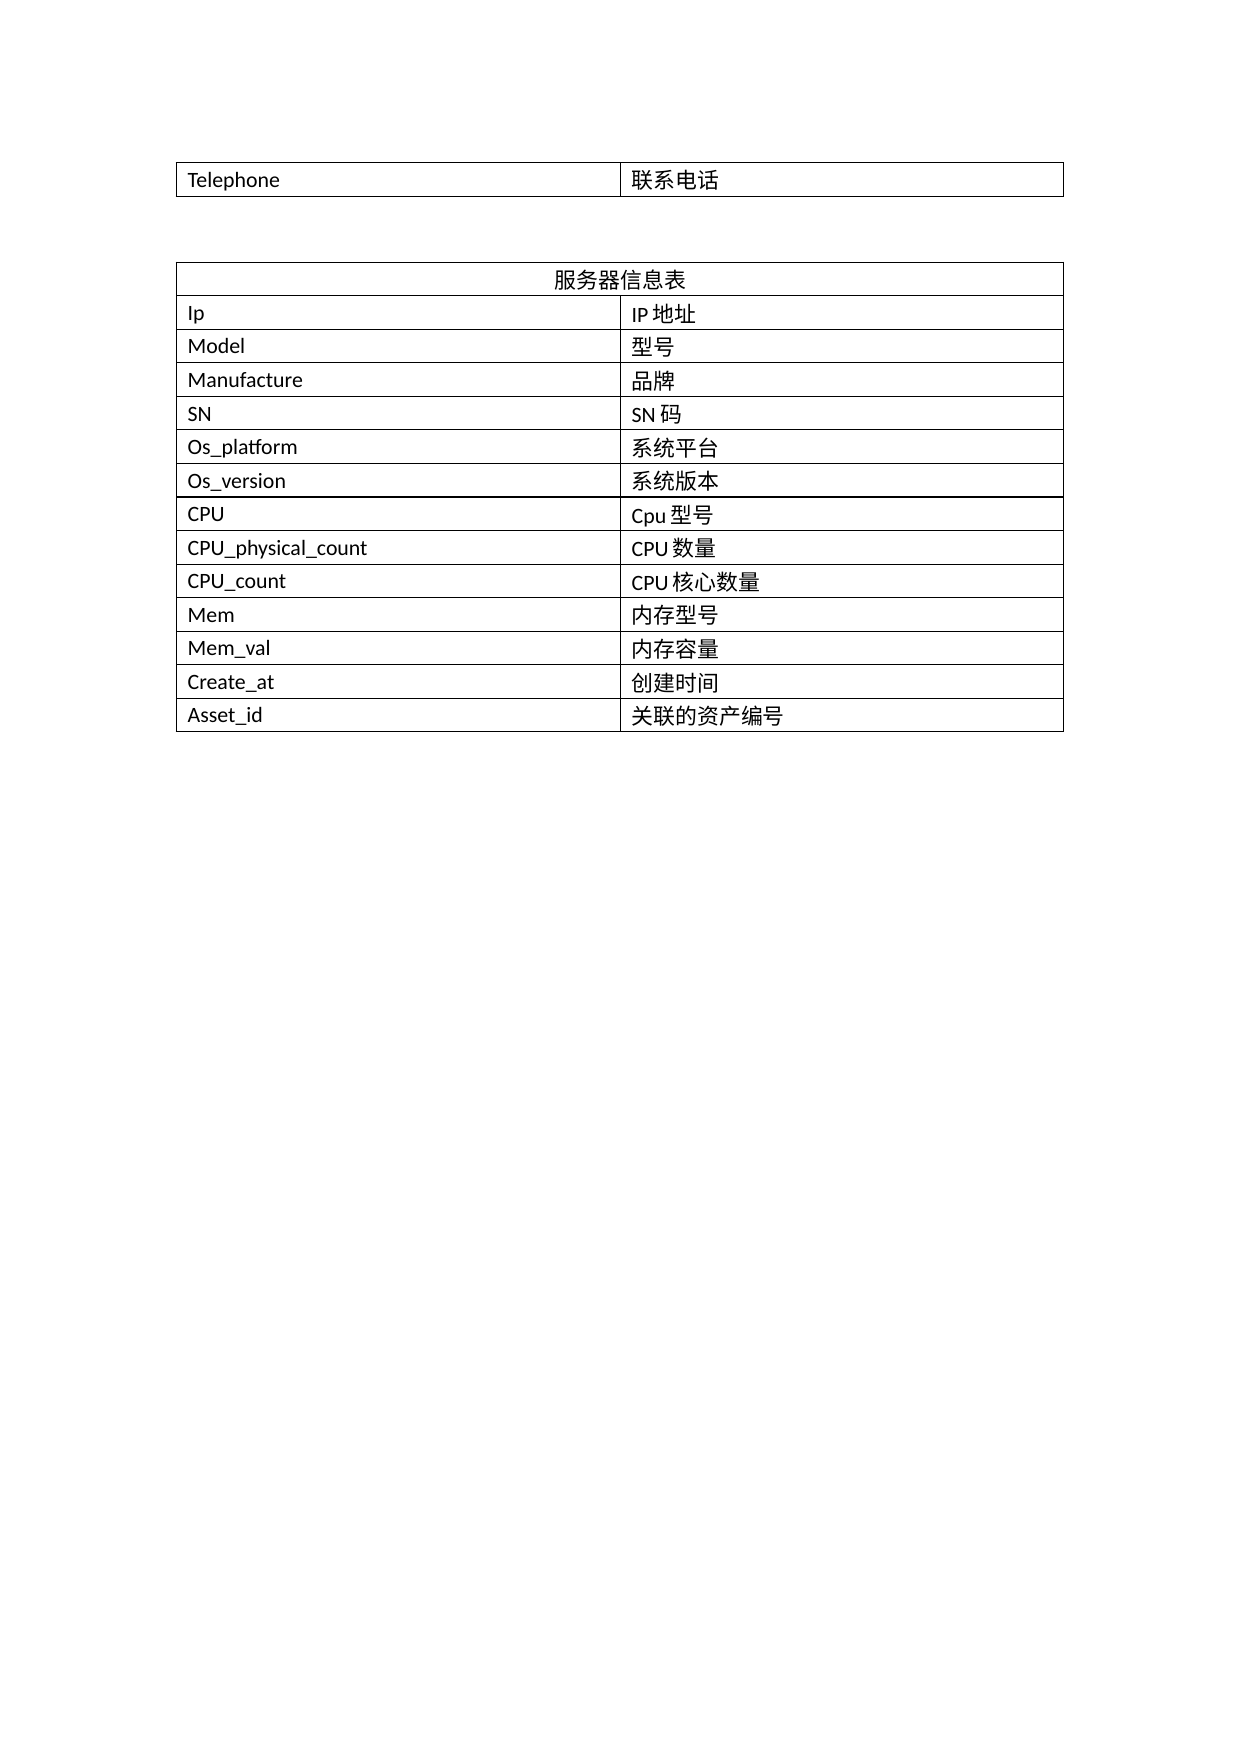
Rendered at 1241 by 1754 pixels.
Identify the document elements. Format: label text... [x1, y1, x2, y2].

table_cell 型号 [621, 330, 1063, 362]
table_cell Mem_val [177, 632, 620, 664]
table_cell 系统版本 [621, 464, 1063, 496]
table_cell 品牌 [621, 363, 1063, 396]
table_cell SN [177, 397, 620, 429]
table_cell Telephone [177, 163, 620, 196]
table_cell CPU_count [177, 565, 620, 597]
table_cell 关联的资产编号 [621, 699, 1063, 731]
table_cell Cpu型号 [621, 498, 1063, 530]
table_cell 内存容量 [621, 632, 1063, 664]
table_cell Asset_id [177, 699, 620, 731]
table_cell SN码 [621, 397, 1063, 429]
table_cell Create_at [177, 665, 620, 698]
table_cell Ip [177, 296, 620, 329]
table_cell Os_platform [177, 430, 620, 463]
table_header 服务器信息表 [177, 263, 1063, 295]
table_cell Model [177, 330, 620, 362]
table_cell 创建时间 [621, 665, 1063, 698]
table_cell Os_version [177, 464, 620, 496]
table_cell CPU数量 [621, 531, 1063, 563]
table_cell Manufacture [177, 363, 620, 396]
table_cell 联系电话 [621, 163, 1063, 196]
table_cell CPU核心数量 [621, 565, 1063, 597]
table_cell IP地址 [621, 296, 1063, 329]
table_cell 内存型号 [621, 598, 1063, 631]
table_cell CPU_physical_count [177, 531, 620, 563]
table_cell CPU [177, 498, 620, 530]
table_cell 系统平台 [621, 430, 1063, 463]
table_cell Mem [177, 598, 620, 631]
